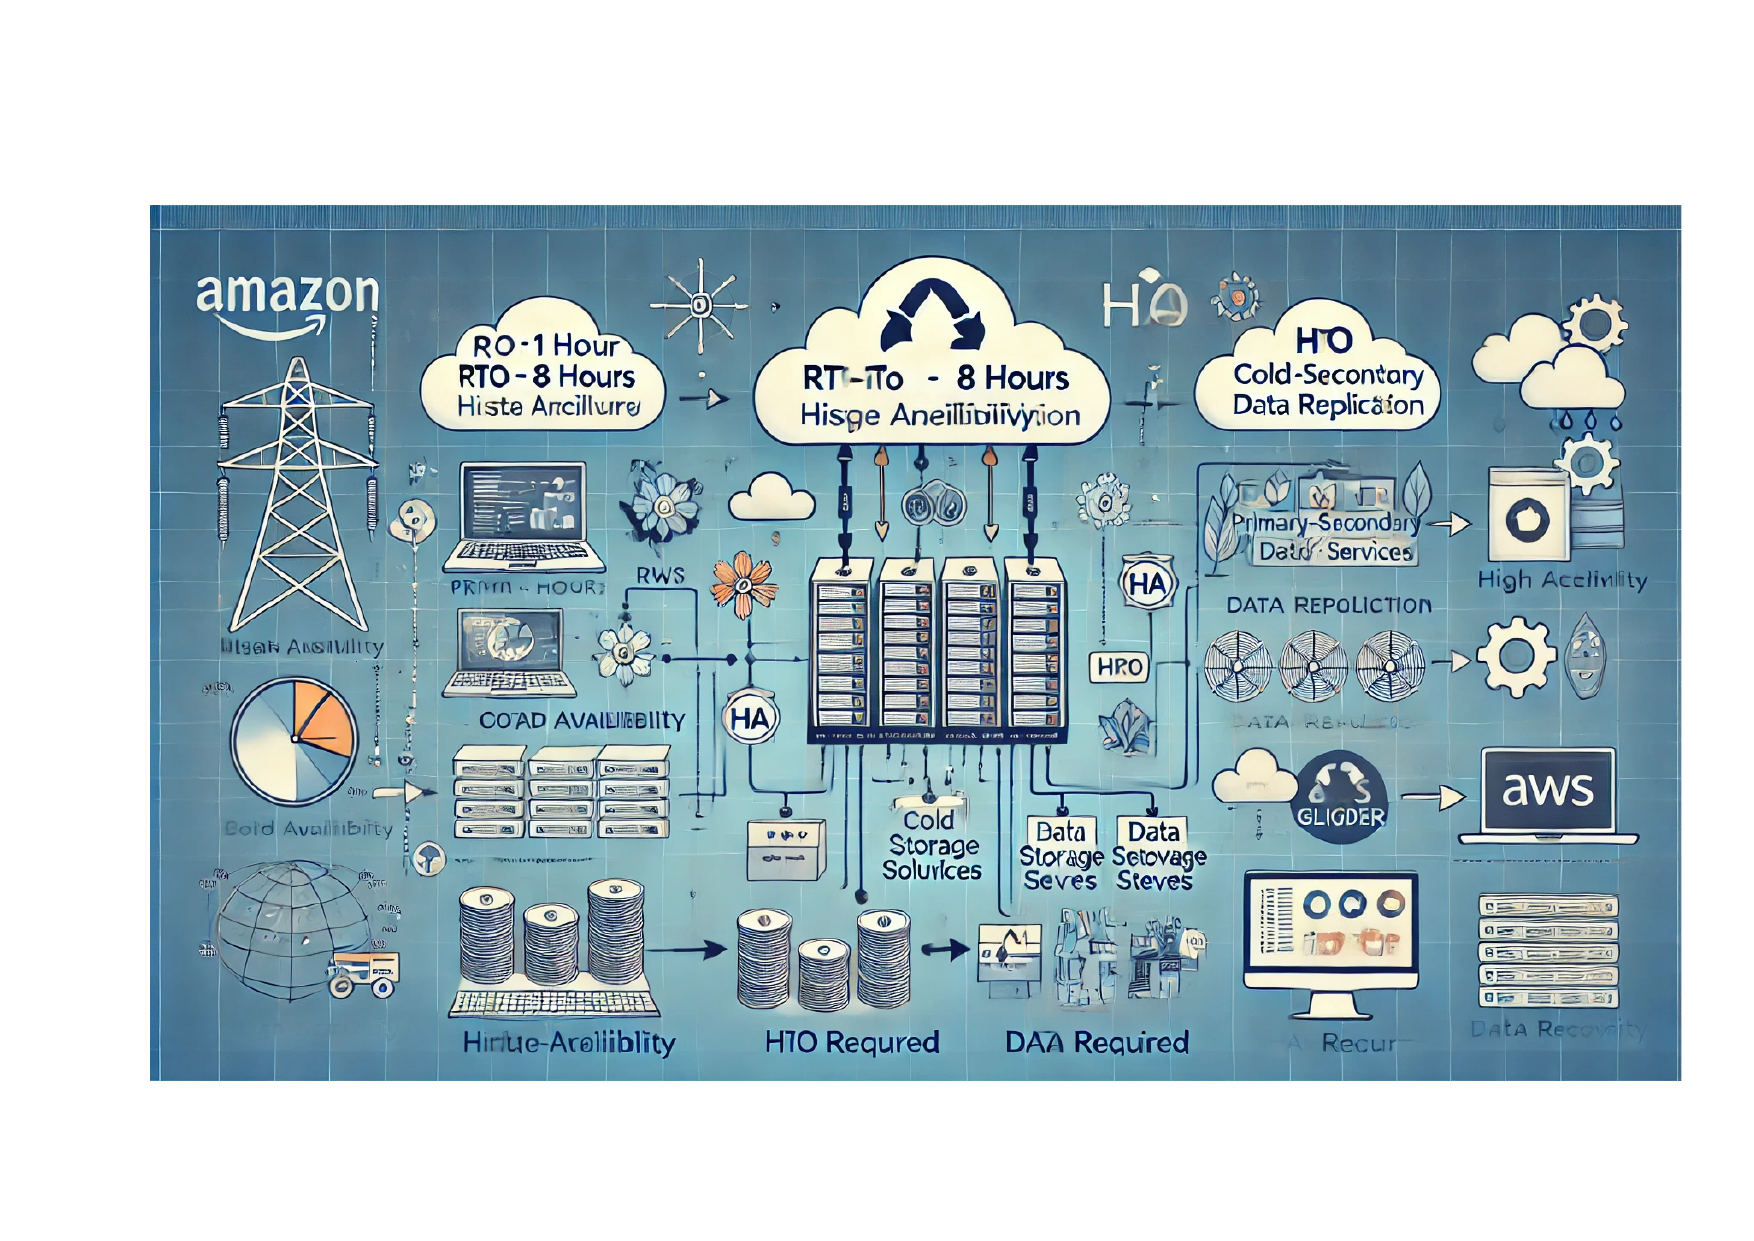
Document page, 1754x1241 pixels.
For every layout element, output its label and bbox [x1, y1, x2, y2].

picture [150, 205, 1682, 1081]
